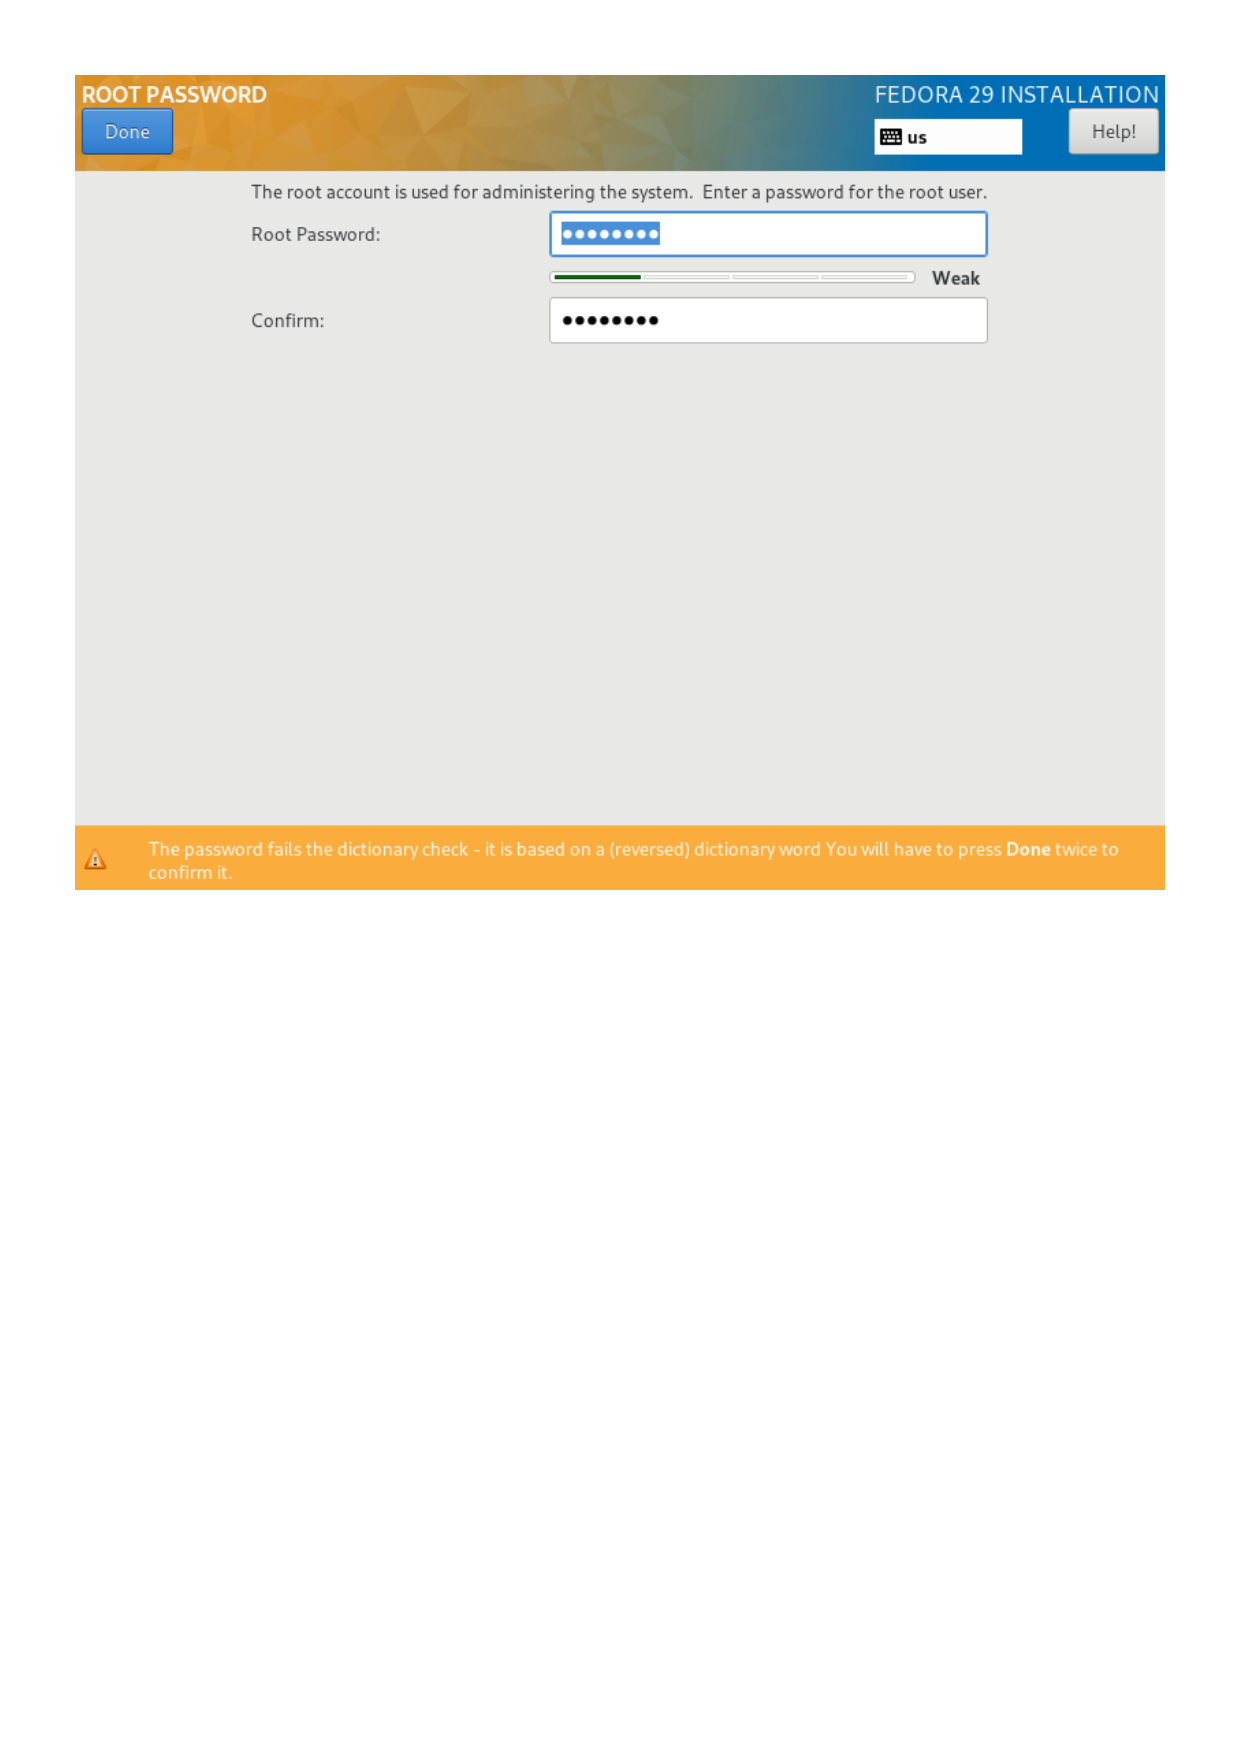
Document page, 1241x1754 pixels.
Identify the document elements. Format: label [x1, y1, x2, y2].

picture [75, 75, 1166, 890]
